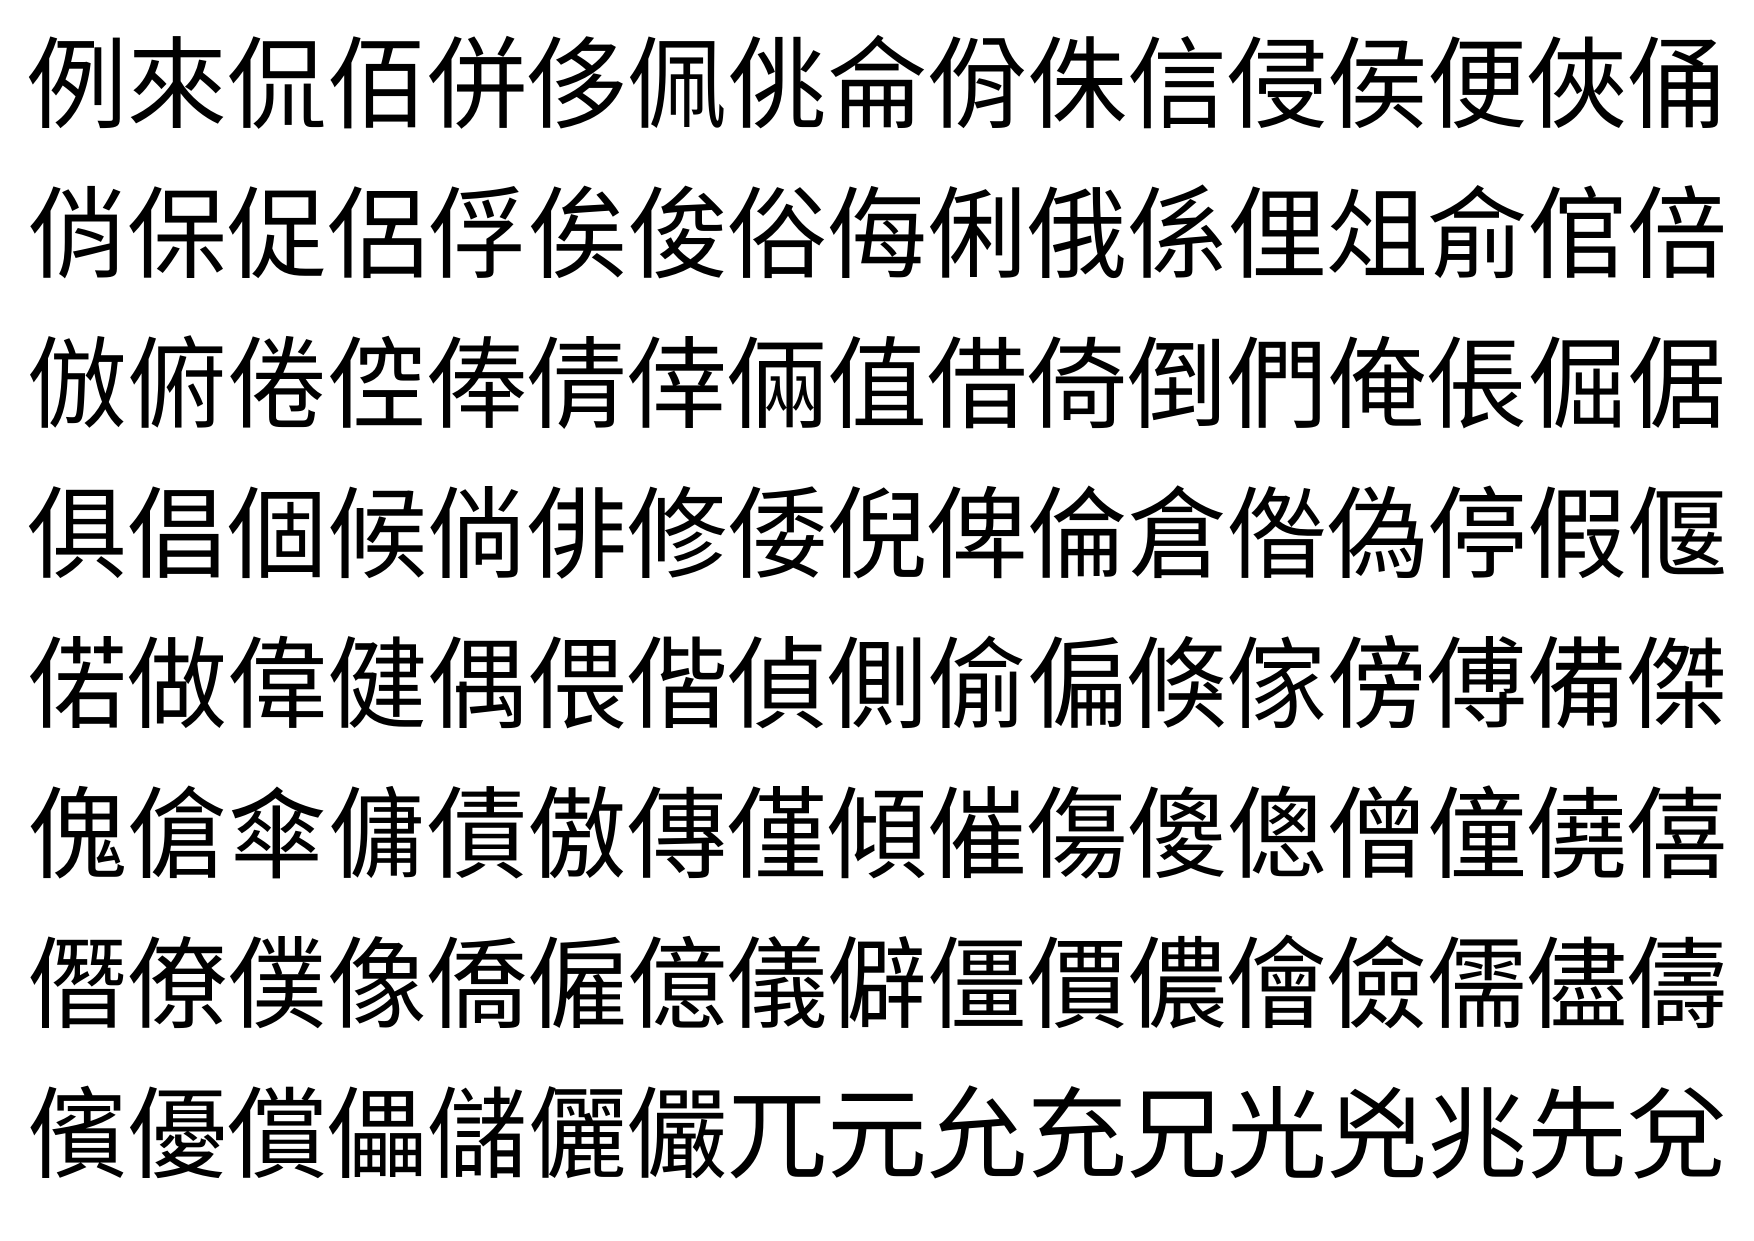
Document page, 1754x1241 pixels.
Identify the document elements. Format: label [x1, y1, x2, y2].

text [0, 1, 1754, 1201]
